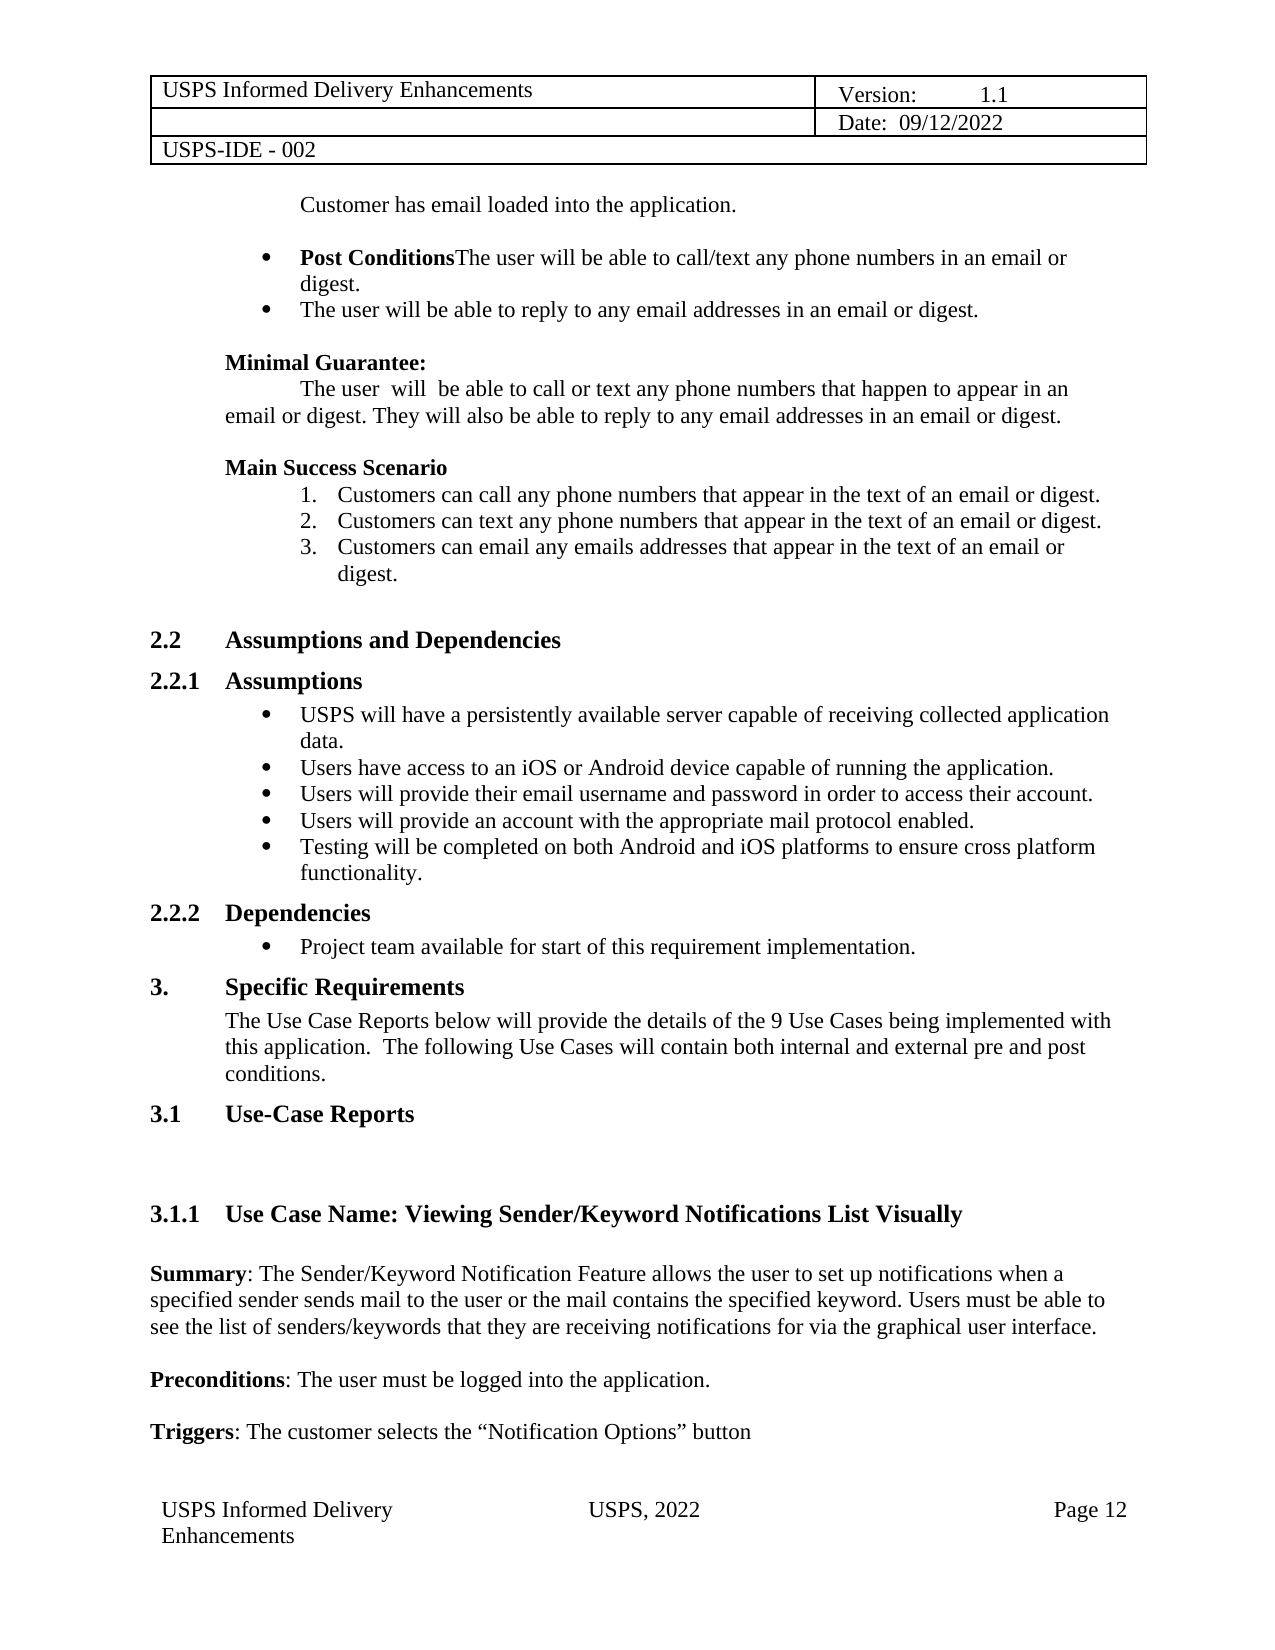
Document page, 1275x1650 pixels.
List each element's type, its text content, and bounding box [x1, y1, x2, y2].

text Customer has email loaded into the application. [225, 191, 1125, 217]
text The Use Case Reports below will provide the details of the 9 Use Cases being implemented with this application. The following Use Cases will contain both internal and external pre and post conditions. [225, 1007, 1125, 1086]
list Users have access to an iOS or Android device capable of running the application. [262, 754, 1125, 780]
list The user will be able to reply to any email addresses in an email or digest. [262, 296, 1125, 323]
list USPS will have a persistently available server capable of receiving collected application data. [262, 701, 1125, 754]
list Testing will be completed on both Android and iOS platforms to ensure cross platform functionality. [262, 833, 1125, 886]
subtitle Dependencies [150, 898, 1125, 927]
subtitle Specific Requirements [150, 972, 1125, 1001]
text The user will be able to call or text any phone numbers that happen to appear in an email or digest. They will also be able to reply to any email addresses in an email or digest. [225, 375, 1125, 428]
list Customers can text any phone numbers that appear in the text of an email or digest. [300, 507, 1125, 533]
list Customers can call any phone numbers that appear in the text of an email or digest. [300, 481, 1125, 507]
list Customers can email any emails addresses that appear in the text of an email or digest. [300, 533, 1125, 586]
subtitle Use Case Name: Viewing Sender/Keyword Notifications List Visually [150, 1199, 1125, 1228]
text Triggers: The customer selects the “Notification Options” button [150, 1418, 1125, 1445]
list Post ConditionsThe user will be able to call/text any phone numbers in an email or digest. [262, 243, 1125, 296]
list Users will provide an account with the appropriate mail protocol enabled. [262, 807, 1125, 833]
list Project team available for start of this requirement implementation. [262, 933, 1125, 959]
text Preconditions: The user must be logged into the application. [150, 1366, 1125, 1392]
subtitle Use-Case Reports [150, 1099, 1125, 1127]
text Minimal Guarantee: [225, 349, 1125, 375]
text Summary: The Sender/Keyword Notification Feature allows the user to set up notifications when a specified sender sends mail to the user or the mail contains the specified keyword. Users must be able to see the list of senders/keywords that they are receiving notifications for via the graphical user interface. [150, 1260, 1125, 1339]
text Main Success Scenario [225, 454, 1125, 481]
subtitle Assumptions [150, 666, 1125, 695]
subtitle Assumptions and Dependencies [150, 625, 1125, 654]
list Users will provide their email username and password in order to access their account. [262, 780, 1125, 807]
